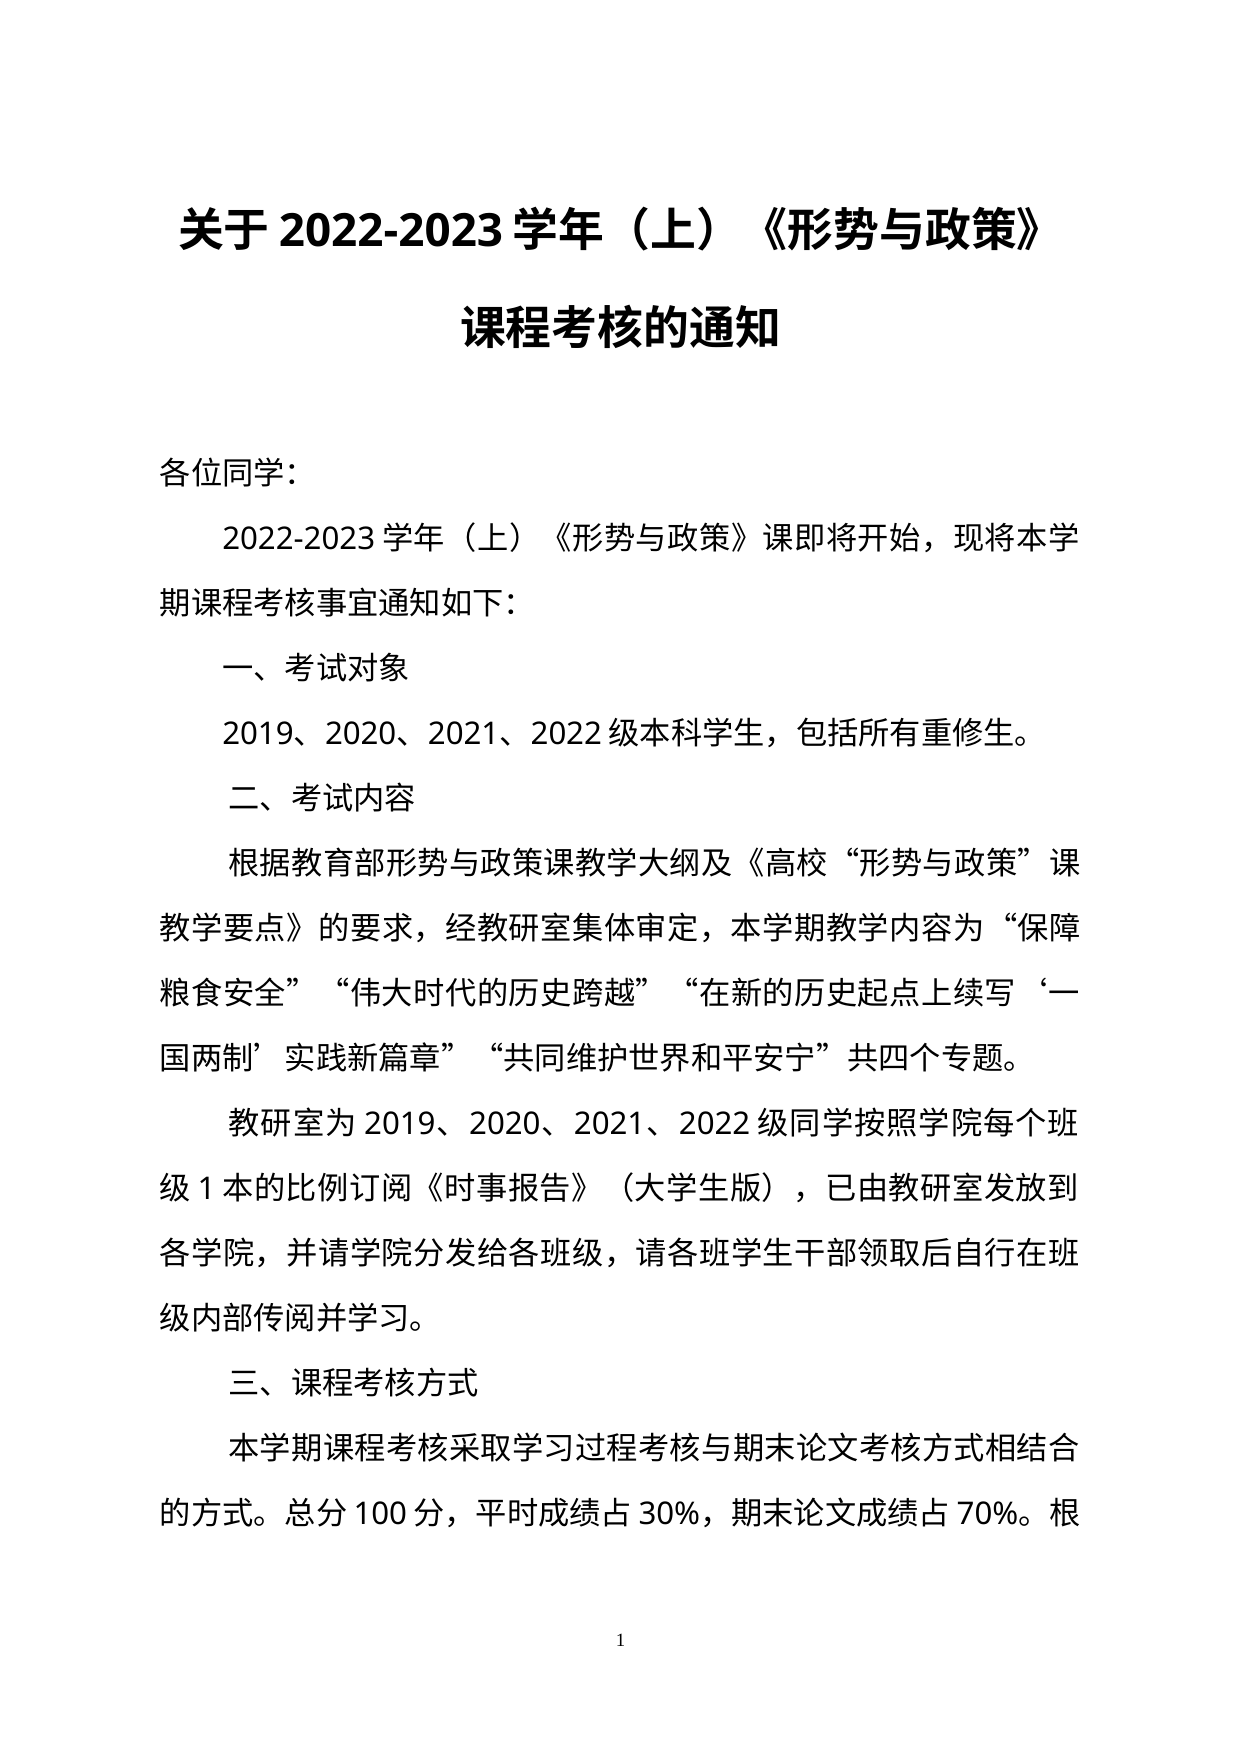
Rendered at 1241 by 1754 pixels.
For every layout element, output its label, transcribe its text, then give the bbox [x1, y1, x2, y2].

text 三、课程考核方式 [159, 1348, 1081, 1413]
text 课程考核的通知 [159, 276, 1081, 373]
text 教研室为2019、2020、2021、2022级同学按照学院每个班级1本的比例订阅《时事报告》（大学生版），已由教研室发放到各学院，并请学院分发给各班级，请各班学生干部领取后自行在班级内部传阅并学习。 [159, 1088, 1081, 1348]
text 2022-2023学年（上）《形势与政策》课即将开始，现将本学期课程考核事宜通知如下： [159, 503, 1081, 633]
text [159, 1413, 1081, 1543]
text 根据教育部形势与政策课教学大纲及《高校“形势与政策”课教学要点》的要求，经教研室集体审定，本学期教学内容为“保障粮食安全”“伟大时代的历史跨越”“在新的历史起点上续写‘一国两制’实践新篇章”“共同维护世界和平安宁”共四个专题。 [159, 828, 1081, 1088]
text 一、考试对象 [159, 633, 1081, 698]
text 二、考试内容 [159, 763, 1081, 828]
text 关于2022-2023学年（上）《形势与政策》 [159, 178, 1081, 276]
text 各位同学： [159, 438, 1081, 503]
text 2019、2020、2021、2022级本科学生，包括所有重修生。 [159, 698, 1081, 763]
